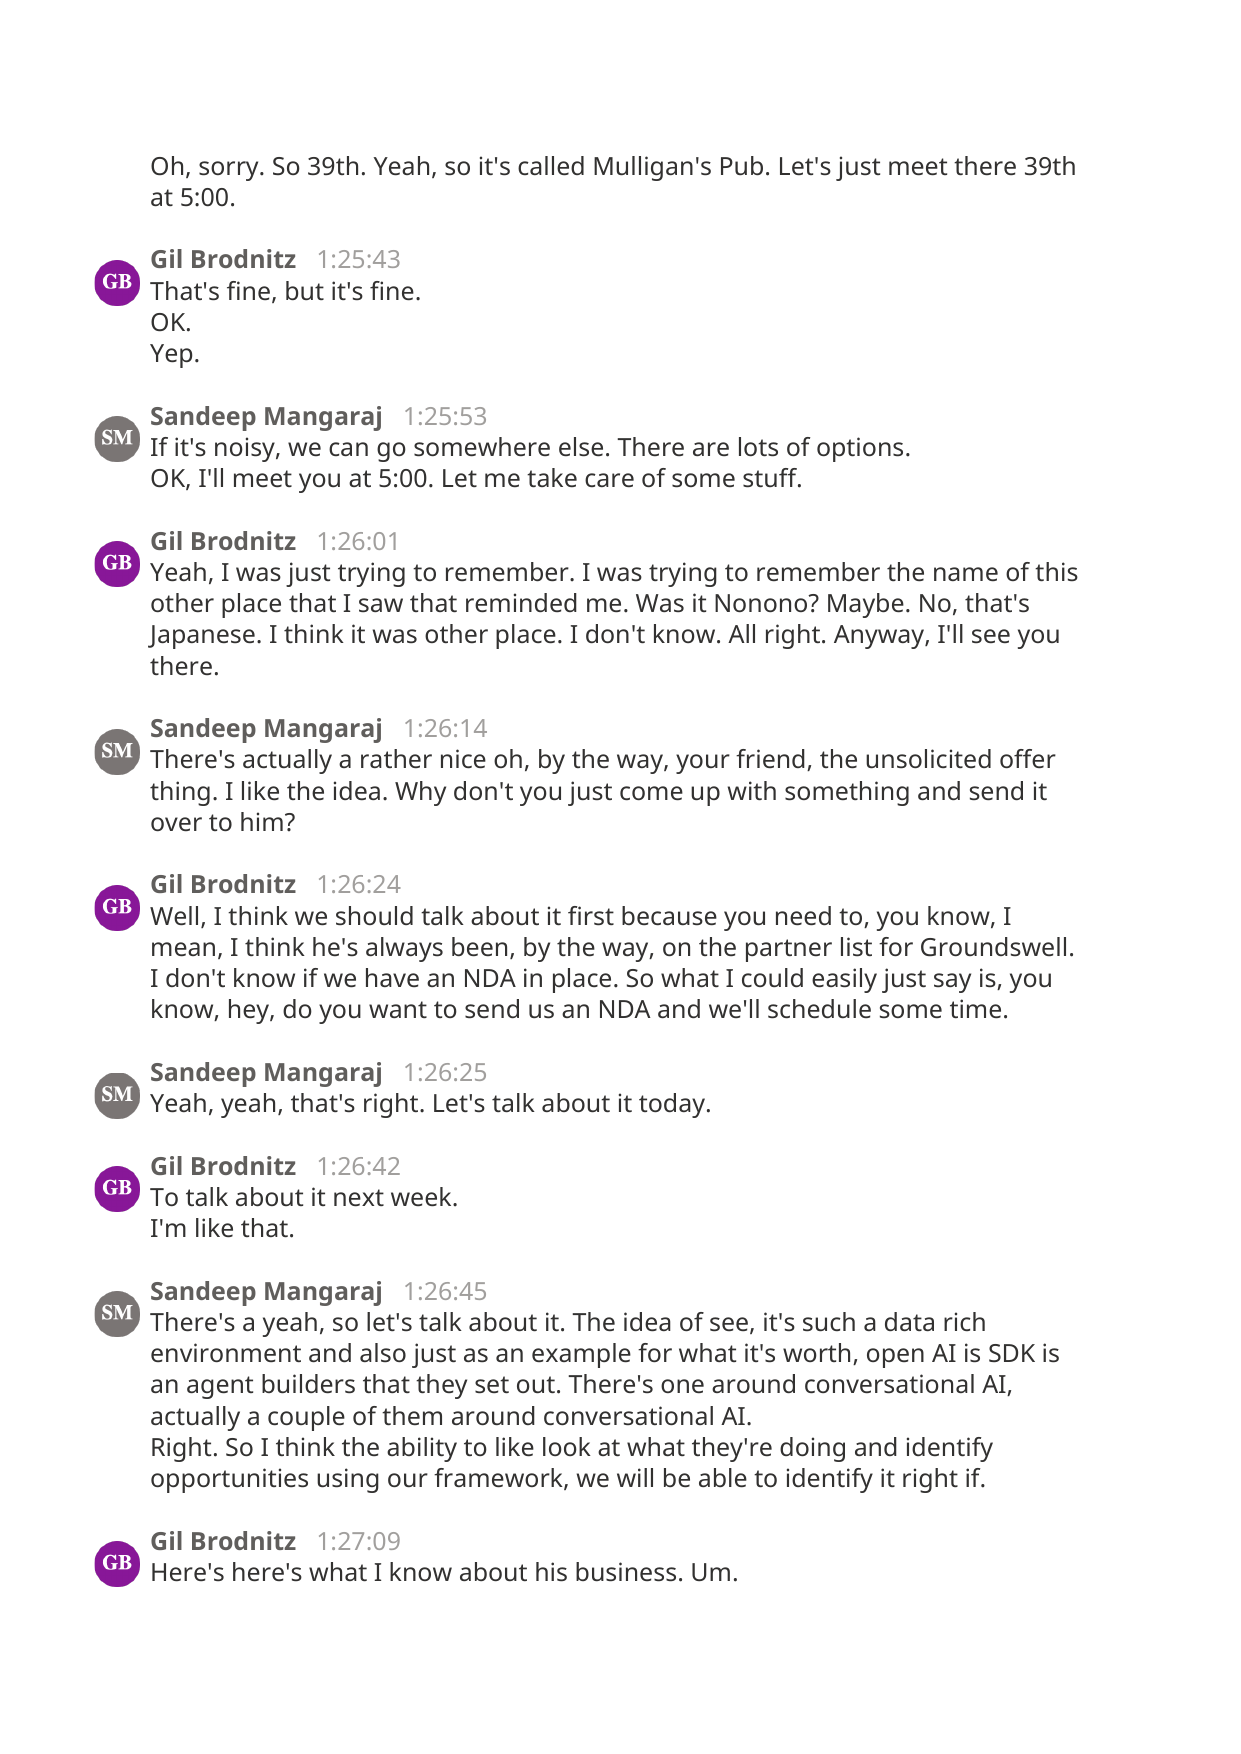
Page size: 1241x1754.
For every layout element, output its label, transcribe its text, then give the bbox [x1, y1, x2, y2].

text Gil Brodnitz 1:26:24 Well, I think we should talk about it first because you need to, you know, I mean, I think he's always been, by the way, on the partner list for Groundswell. I don't know if we have an NDA in place. So what I could easily just say is, you know, hey, do you want to send us an NDA and we'll schedule some time. [150, 837, 1090, 1025]
picture [94, 1073, 140, 1119]
picture [94, 729, 140, 775]
picture [94, 1541, 140, 1587]
picture [94, 885, 140, 931]
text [150, 150, 1090, 212]
text Gil Brodnitz 1:26:01 Yeah, I was just trying to remember. I was trying to remember the name of this other place that I saw that reminded me. Was it Nonono? Maybe. No, that's Japanese. I think it was other place. I don't know. All right. Anyway, I'll see you there. [150, 494, 1090, 681]
text Sandeep Mangaraj 1:25:53 If it's noisy, we can go somewhere else. There are lots of options. OK, I'll meet you at 5:00. Let me take care of some stuff. [150, 369, 1090, 494]
picture [94, 541, 140, 587]
text Gil Brodnitz 1:26:42 To talk about it next week. I'm like that. [150, 1119, 1090, 1244]
picture [94, 1291, 140, 1337]
text Sandeep Mangaraj 1:26:25 Yeah, yeah, that's right. Let's talk about it today. [150, 1025, 1090, 1119]
picture [94, 260, 140, 306]
text Sandeep Mangaraj 1:26:45 There's a yeah, so let's talk about it. The idea of see, it's such a data rich environment and also just as an example for what it's worth, open AI is SDK is an agent builders that they set out. There's one around conversational AI, actually a couple of them around conversational AI. Right. So I think the ability to like look at what they're doing and identify opportunities using our framework, we will be able to identify it right if. [150, 1244, 1090, 1494]
picture [94, 1166, 140, 1212]
picture [94, 416, 140, 462]
text Gil Brodnitz 1:27:09 Here's here's what I know about his business. Um. [150, 1494, 1090, 1587]
text Gil Brodnitz 1:25:43 That's fine, but it's fine. OK. Yep. [150, 212, 1090, 369]
text Sandeep Mangaraj 1:26:14 There's actually a rather nice oh, by the way, your friend, the unsolicited offer thing. I like the idea. Why don't you just come up with something and send it over to him? [150, 681, 1090, 837]
